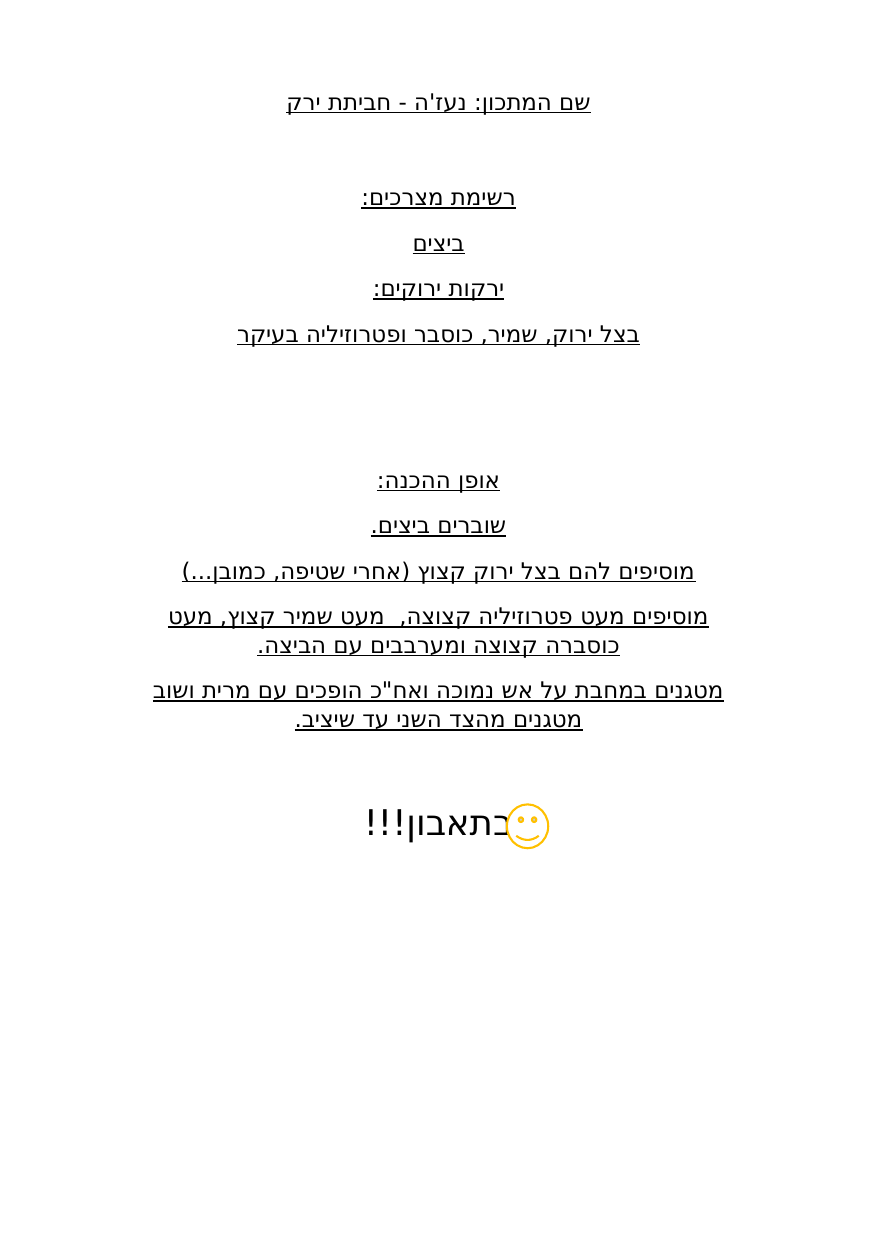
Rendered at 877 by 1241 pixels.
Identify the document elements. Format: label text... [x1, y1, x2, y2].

text ביצים [150, 230, 727, 257]
text בתאבון!!! [150, 802, 727, 843]
text ירקות ירוקים: [150, 275, 727, 302]
text אופן ההכנה: [150, 467, 727, 494]
text שם המתכון: נעז'ה - חביתת ירק [150, 89, 727, 115]
text מוסיפים מעט פטרוזיליה קצוצה, מעט שמיר קצוץ, מעט כוסברה קצוצה ומערבבים עם הביצה. [150, 603, 727, 659]
text מטגנים במחבת על אש נמוכה ואח"כ הופכים עם מרית ושוב מטגנים מהצד השני עד שיציב. [150, 677, 727, 733]
text שוברים ביצים. [150, 512, 727, 539]
text בצל ירוק, שמיר, כוסבר ופטרוזיליה בעיקר [150, 321, 727, 347]
text מוסיפים להם בצל ירוק קצוץ (אחרי שטיפה, כמובן...) [150, 558, 727, 584]
text רשימת מצרכים: [150, 184, 727, 211]
